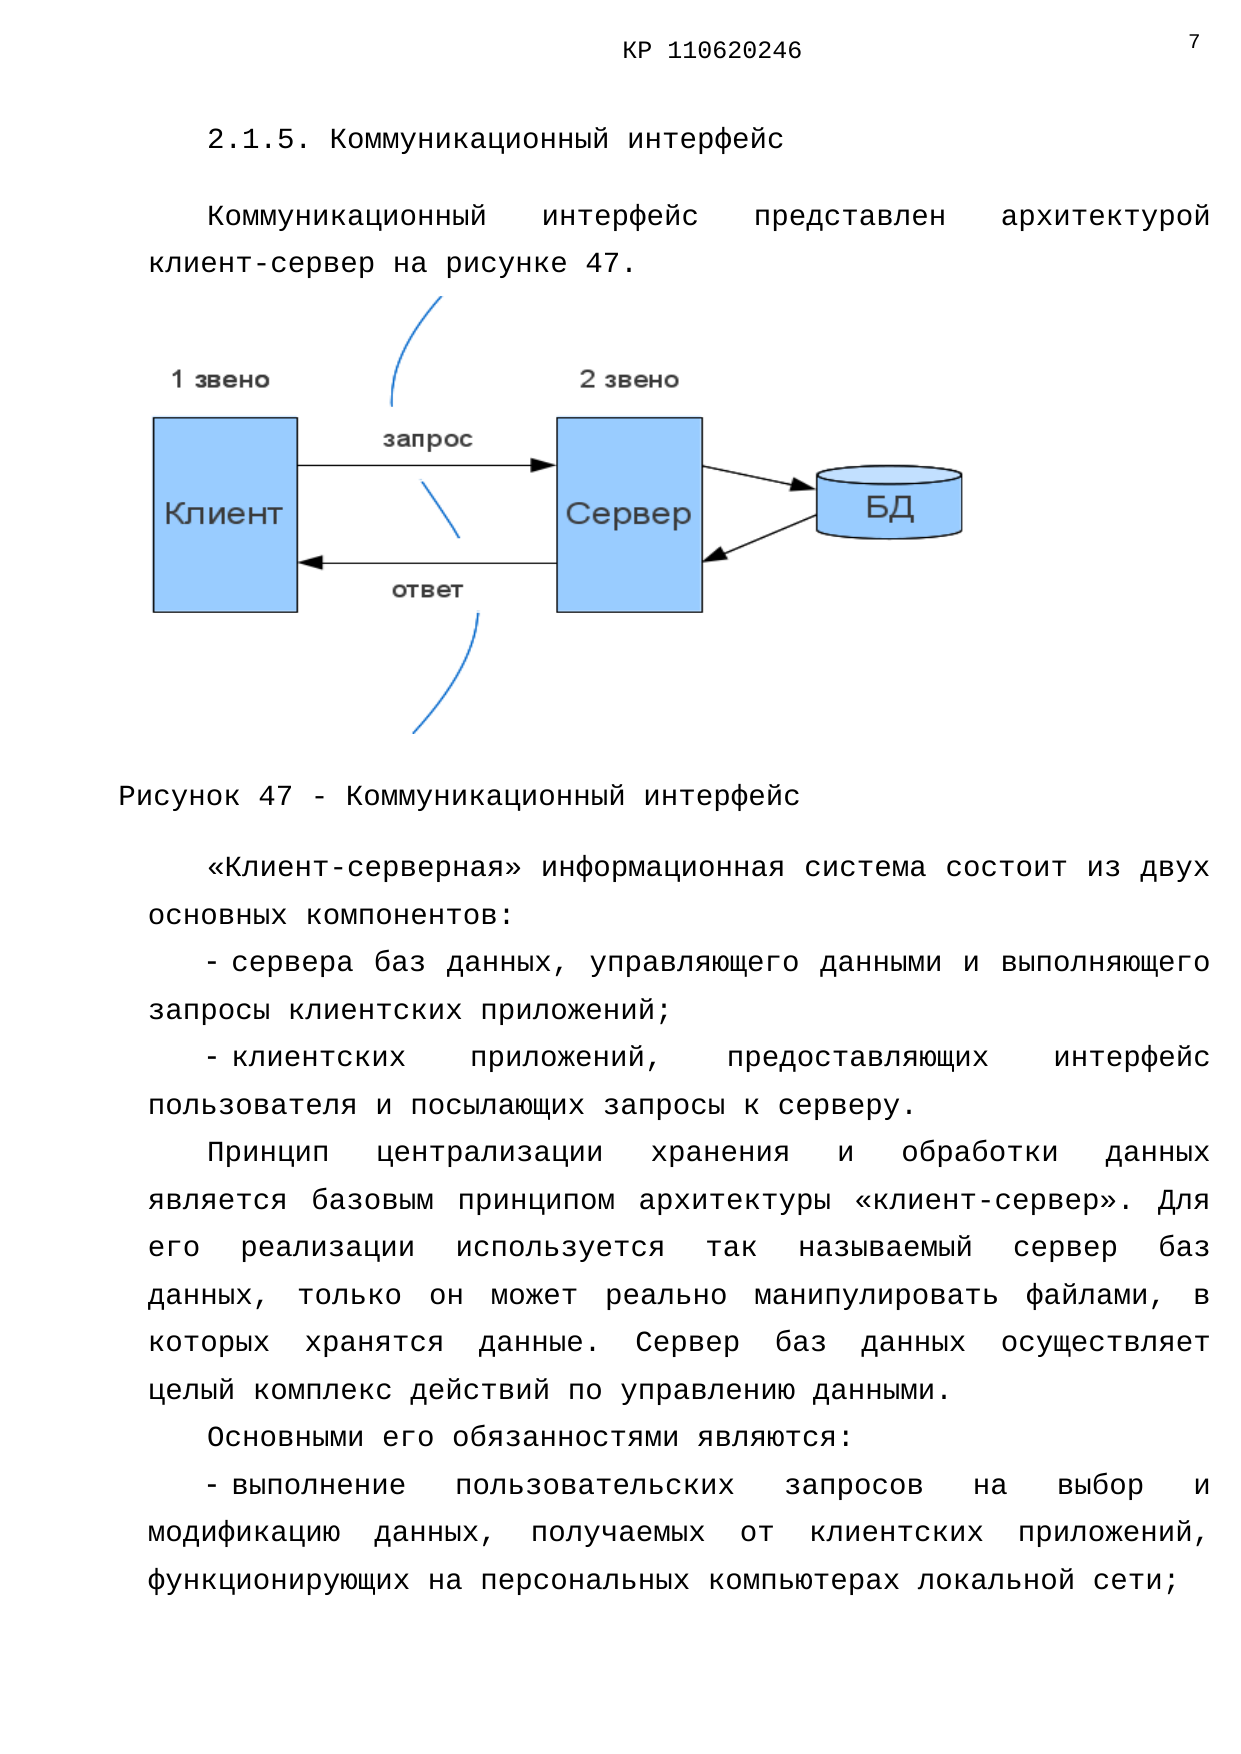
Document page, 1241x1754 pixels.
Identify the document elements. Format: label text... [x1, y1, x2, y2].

list выполнение пользовательских запросов на выбор и модификацию данных, получаемых от клиентских приложений, функционирующих на персональных компьютерах локальной сети; [148, 1470, 1211, 1598]
text Рисунок 47 - Коммуникационный интерфейс [118, 781, 1211, 814]
list клиентских приложений, предоставляющих интерфейс пользователя и посылающих запросы к серверу. [148, 1042, 1211, 1123]
picture [118, 296, 963, 734]
text Коммуникационный интерфейс представлен архитектурой клиент-сервер на рисунке 47. [148, 201, 1211, 281]
text 2.1.5. Коммуникационный интерфейс [148, 124, 1211, 157]
text Основными его обязанностями являются: [148, 1422, 1211, 1455]
list сервера баз данных, управляющего данными и выполняющего запросы клиентских приложений; [148, 947, 1211, 1028]
text «Клиент-серверная» информационная система состоит из двух основных компонентов: [148, 852, 1211, 933]
text Принцип централизации хранения и обработки данных является базовым принципом архитектуры «клиент-сервер». Для его реализации используется так называемый сервер баз данных, только он может реально манипулировать файлами, в которых хранятся данные. Сервер баз данных осуществляет целый комплекс действий по управлению данными. [148, 1137, 1211, 1408]
